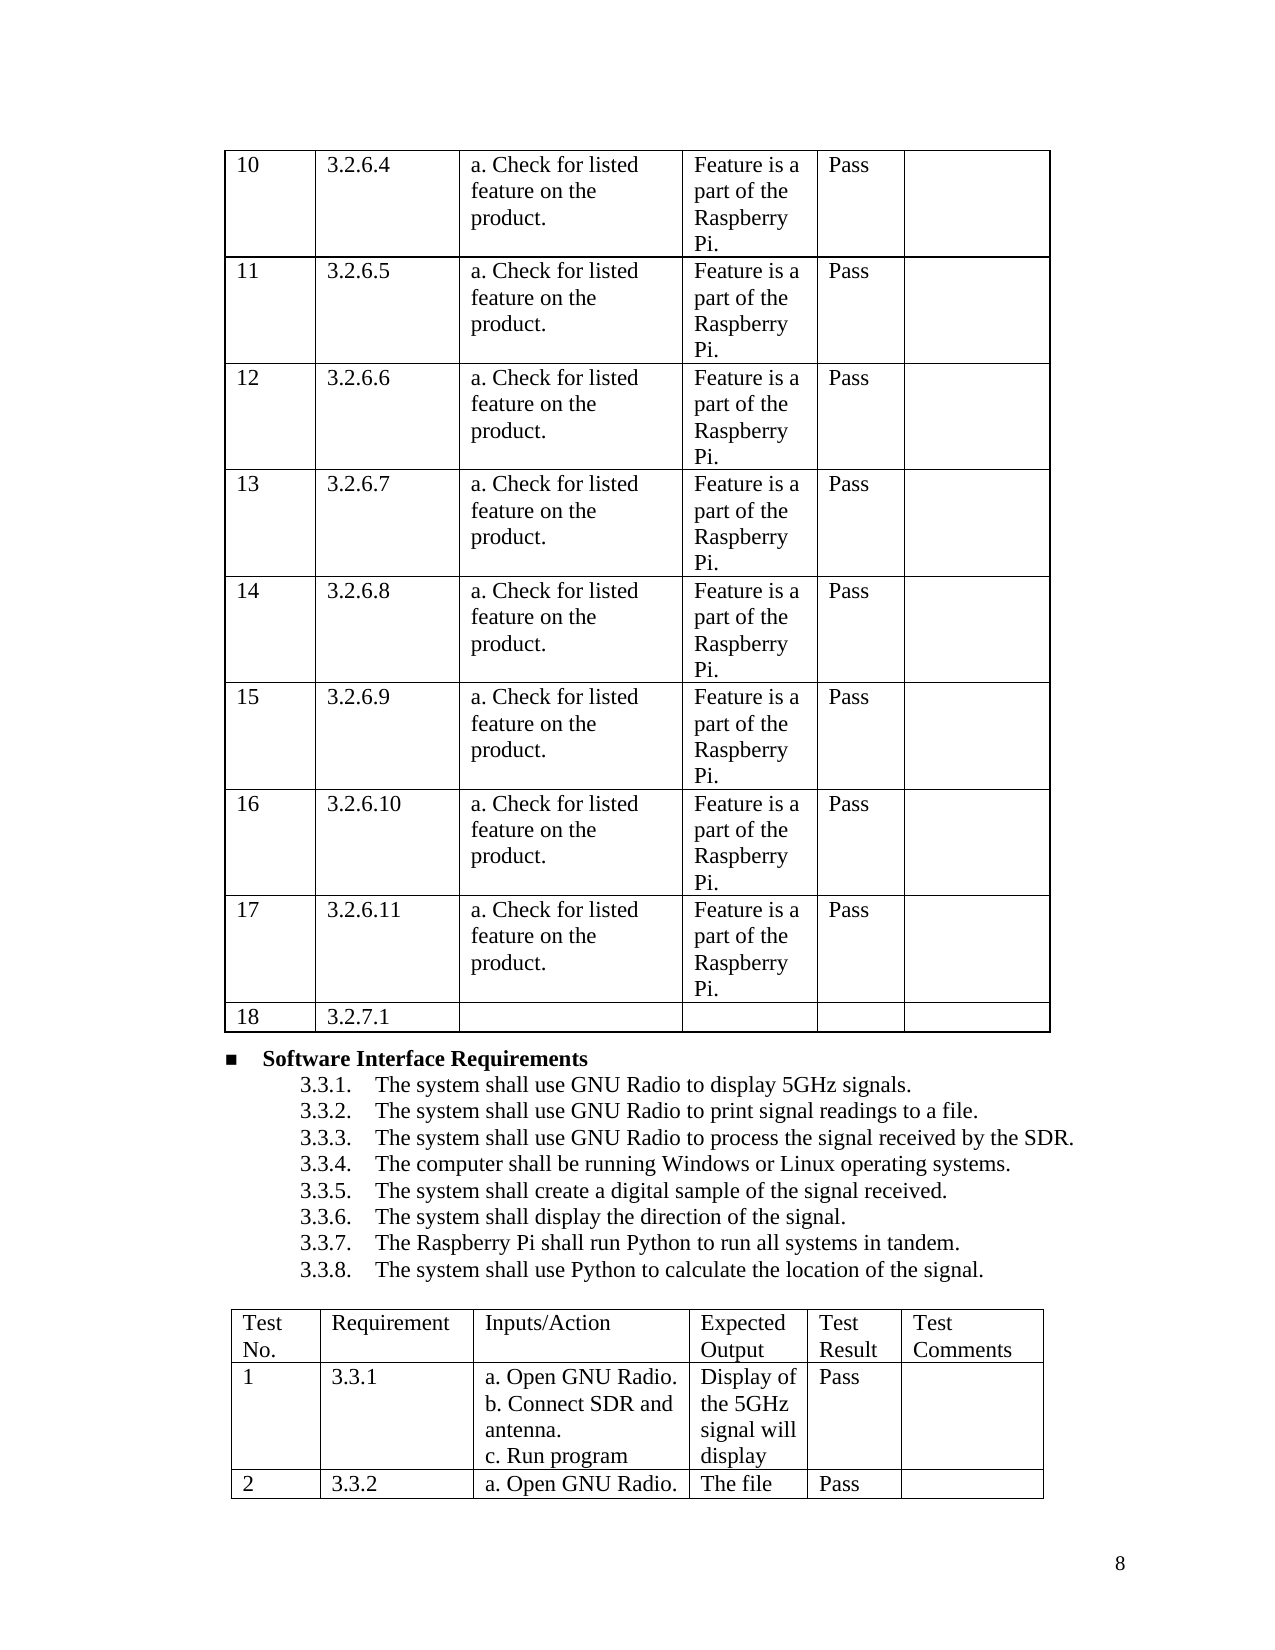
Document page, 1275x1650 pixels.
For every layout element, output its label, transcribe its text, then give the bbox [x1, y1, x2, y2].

table_cell a. Check for listed feature on the product. [460, 790, 682, 895]
table_cell 11 [226, 258, 315, 363]
table_header Inputs/Action [474, 1310, 689, 1362]
list The system shall display the direction of the signal. [300, 1203, 1125, 1229]
table_cell 3.2.6.11 [316, 896, 459, 1002]
table_header Test Comments [902, 1310, 1043, 1362]
table_cell Pass [818, 151, 904, 256]
table_cell Pass [818, 790, 904, 895]
table_cell 18 [226, 1003, 315, 1031]
table_cell Feature is a part of the Raspberry Pi. [683, 364, 817, 469]
table_cell Pass [818, 896, 904, 1002]
table_cell 2 [232, 1470, 320, 1498]
table_cell 3.2.7.1 [316, 1003, 459, 1031]
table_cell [683, 151, 817, 256]
table_cell Pass [818, 364, 904, 469]
table_cell Pass [808, 1470, 901, 1498]
table_cell 3.2.6.10 [316, 790, 459, 895]
table_cell 16 [226, 790, 315, 895]
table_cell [474, 1363, 689, 1469]
table_cell [905, 151, 1049, 256]
table_cell Feature is a part of the Raspberry Pi. [683, 470, 817, 576]
table_cell [460, 1003, 682, 1031]
table_cell Feature is a part of the Raspberry Pi. [683, 790, 817, 895]
list The system shall use GNU Radio to print signal readings to a file. [300, 1098, 1125, 1124]
table_cell [902, 1363, 1043, 1469]
subtitle Software Interface Requirements [225, 1045, 1125, 1071]
table_cell 3.2.6.9 [316, 683, 459, 789]
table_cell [474, 1470, 689, 1498]
table_cell [902, 1470, 1043, 1498]
table_cell Pass [808, 1363, 901, 1469]
table_cell [905, 790, 1049, 895]
table_cell 13 [226, 470, 315, 576]
table_cell 3.2.6.7 [316, 470, 459, 576]
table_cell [460, 258, 682, 363]
table_cell Pass [818, 470, 904, 576]
table_cell Pass [818, 577, 904, 682]
list The system shall create a digital sample of the signal received. [300, 1177, 1125, 1203]
table_cell 1 [232, 1363, 320, 1469]
table_cell [905, 683, 1049, 789]
table_cell Feature is a part of the Raspberry Pi. [683, 896, 817, 1002]
table_cell a. Check for listed feature on the product. [460, 896, 682, 1002]
table_cell 3.2.6.8 [316, 577, 459, 682]
table_cell 3.2.6.5 [316, 258, 459, 363]
table_cell 3.3.2 [321, 1470, 473, 1498]
list The system shall use GNU Radio to process the signal received by the SDR. [300, 1124, 1125, 1150]
table_cell Feature is a part of the Raspberry Pi. [683, 258, 817, 363]
table_cell [905, 1003, 1049, 1031]
table_cell 17 [226, 896, 315, 1002]
table_cell Feature is a part of the Raspberry Pi. [683, 683, 817, 789]
table_cell 3.3.1 [321, 1363, 473, 1469]
table_header Test Result [808, 1310, 901, 1362]
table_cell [690, 1470, 807, 1498]
table_cell Pass [818, 683, 904, 789]
table_cell Display of the 5GHz signal will display [690, 1363, 807, 1469]
list The computer shall be running Windows or Linux operating systems. [300, 1150, 1125, 1177]
table_cell 10 [226, 151, 315, 256]
table_cell 15 [226, 683, 315, 789]
list The system shall use Python to calculate the location of the signal. [300, 1256, 1125, 1282]
table_cell [905, 258, 1049, 363]
table_cell a. Check for listed feature on the product. [460, 577, 682, 682]
list The Raspberry Pi shall run Python to run all systems in tandem. [300, 1229, 1125, 1256]
table_cell 3.2.6.4 [316, 151, 459, 256]
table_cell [460, 151, 682, 256]
table_cell [905, 364, 1049, 469]
table_cell [905, 470, 1049, 576]
table_cell a. Check for listed feature on the product. [460, 364, 682, 469]
table_cell a. Check for listed feature on the product. [460, 470, 682, 576]
table_header Requirement [321, 1310, 473, 1362]
table_cell a. Check for listed feature on the product. [460, 683, 682, 789]
table_header Expected Output [690, 1310, 807, 1362]
table_cell 12 [226, 364, 315, 469]
table_cell Feature is a part of the Raspberry Pi. [683, 577, 817, 682]
table_cell [905, 896, 1049, 1002]
table_cell [683, 1003, 817, 1031]
table_cell [905, 577, 1049, 682]
table_cell Pass [818, 258, 904, 363]
table_header Test No. [232, 1310, 320, 1362]
list The system shall use GNU Radio to display 5GHz signals. [300, 1071, 1125, 1098]
table_cell 14 [226, 577, 315, 682]
table_cell 3.2.6.6 [316, 364, 459, 469]
table_cell [818, 1003, 904, 1031]
